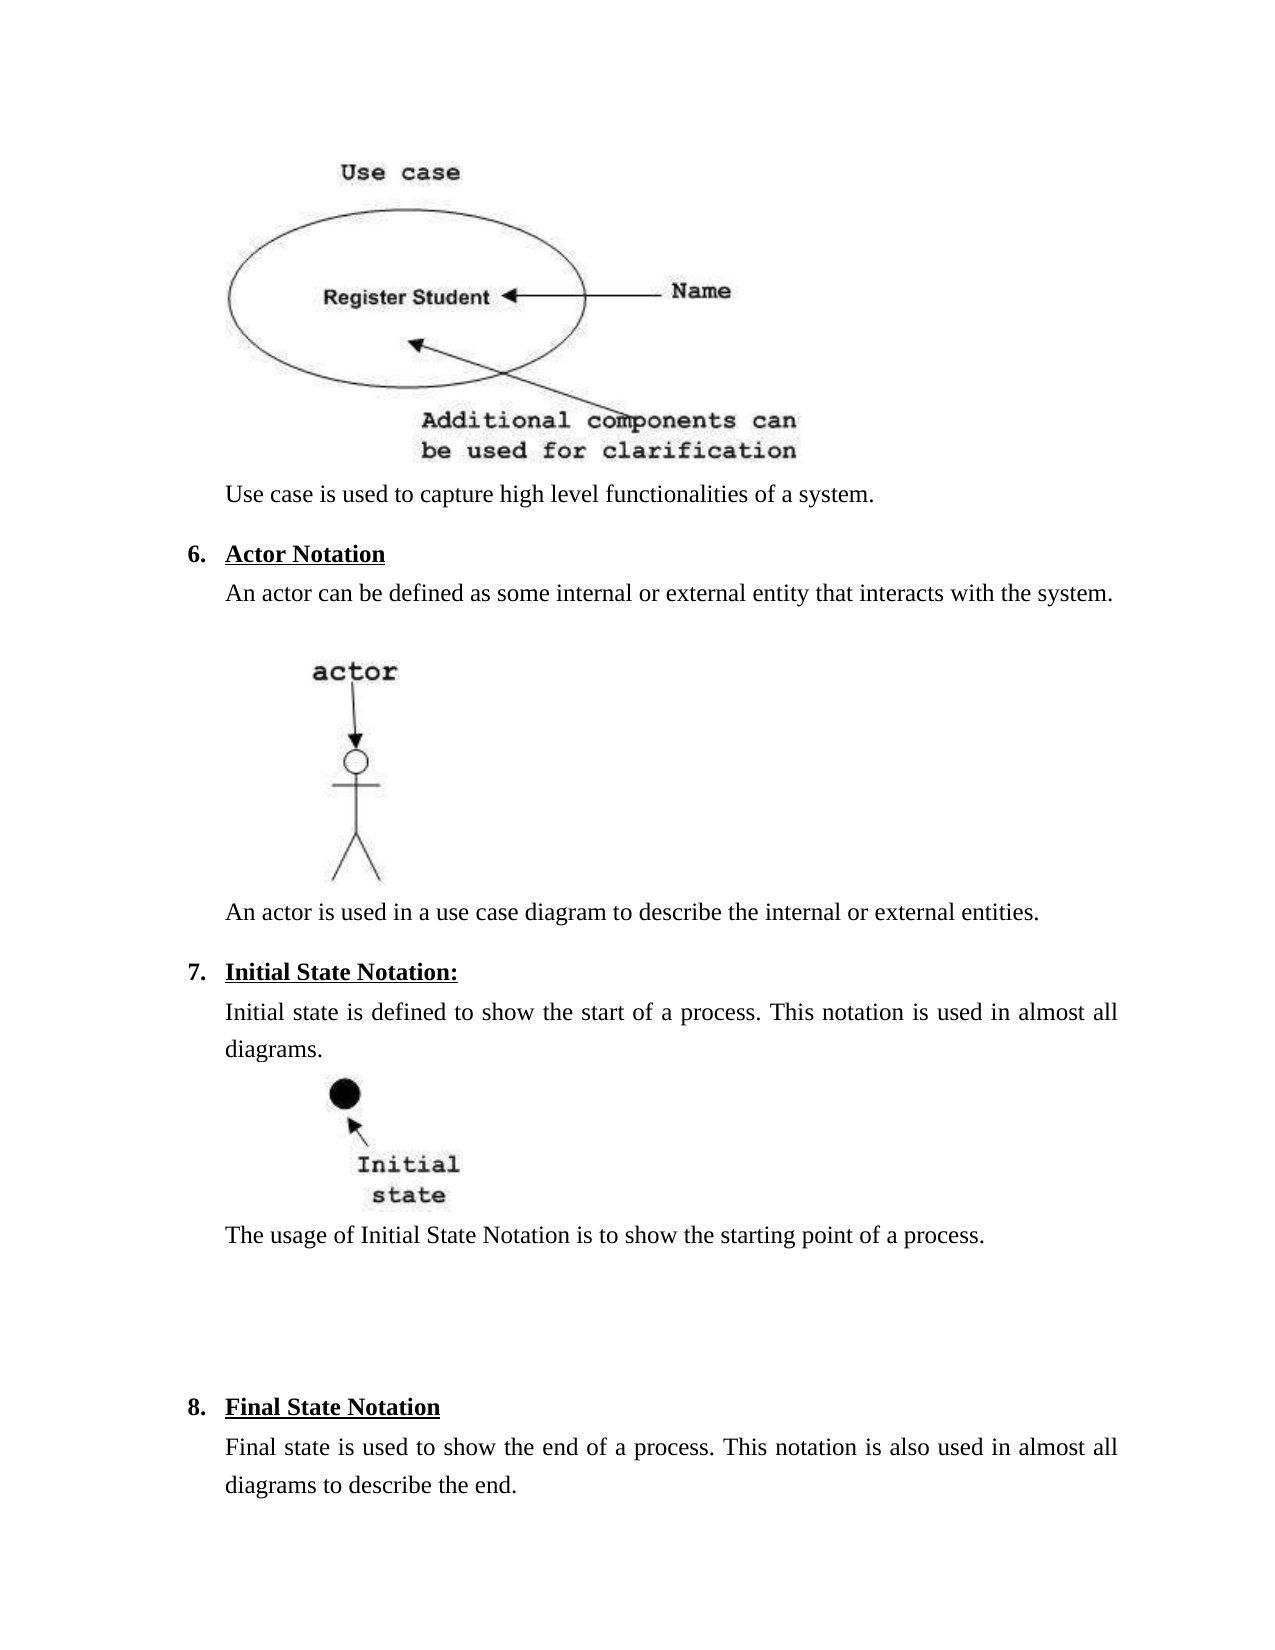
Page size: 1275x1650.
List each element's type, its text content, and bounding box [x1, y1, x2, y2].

list Final state is used to show the end of a process. This notation is also used in almost all diagrams to describe the end. [225, 1423, 1120, 1498]
list Initial State Notation: [187, 957, 1125, 986]
list An actor is used in a use case diagram to describe the internal or external entities. [225, 897, 1125, 926]
list Actor Notation [187, 539, 1125, 567]
picture [225, 636, 489, 897]
picture [225, 150, 823, 471]
list Final State Notation [187, 1392, 1125, 1421]
picture [225, 1062, 559, 1212]
list The usage of Initial State Notation is to show the starting point of a process. [225, 1211, 1120, 1249]
list An actor can be defined as some internal or external entity that interacts with the system. [225, 570, 1120, 607]
list Use case is used to capture high level functionalities of a system. [225, 470, 1120, 508]
list Initial state is defined to show the start of a process. This notation is used in almost all diagrams. [225, 988, 1120, 1063]
